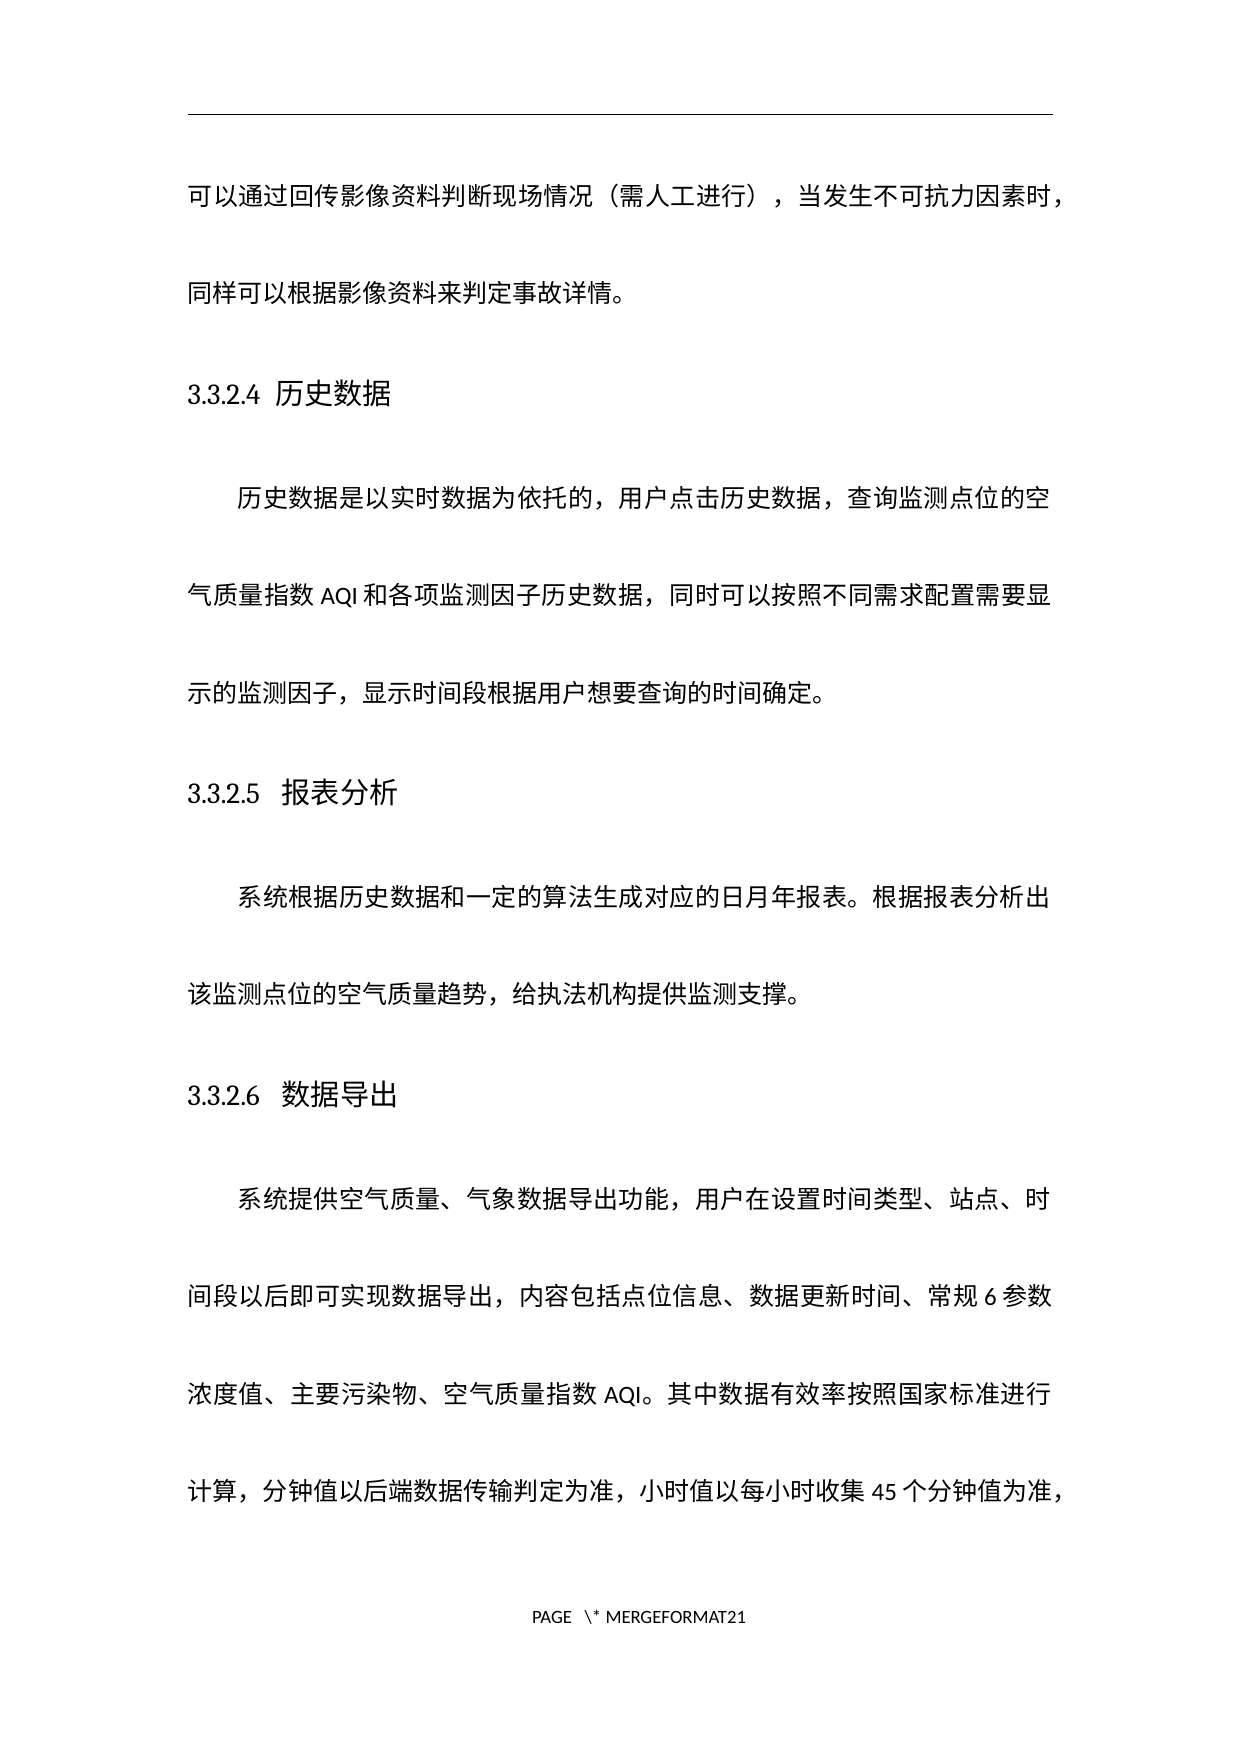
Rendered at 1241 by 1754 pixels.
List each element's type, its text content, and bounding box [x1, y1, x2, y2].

text 系统根据历史数据和一定的算法生成对应的日月年报表。根据报表分析出该监测点位的空气质量趋势，给执法机构提供监测支撑。 [187, 863, 1053, 1026]
subtitle 历史数据 [187, 359, 1053, 424]
subtitle 数据导出 [187, 1060, 1053, 1125]
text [187, 162, 1053, 324]
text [187, 1165, 1053, 1522]
subtitle 报表分析 [187, 758, 1053, 823]
text 历史数据是以实时数据为依托的，用户点击历史数据，查询监测点位的空气质量指数AQI和各项监测因子历史数据，同时可以按照不同需求配置需要显示的监测因子，显示时间段根据用户想要查询的时间确定。 [187, 464, 1053, 724]
